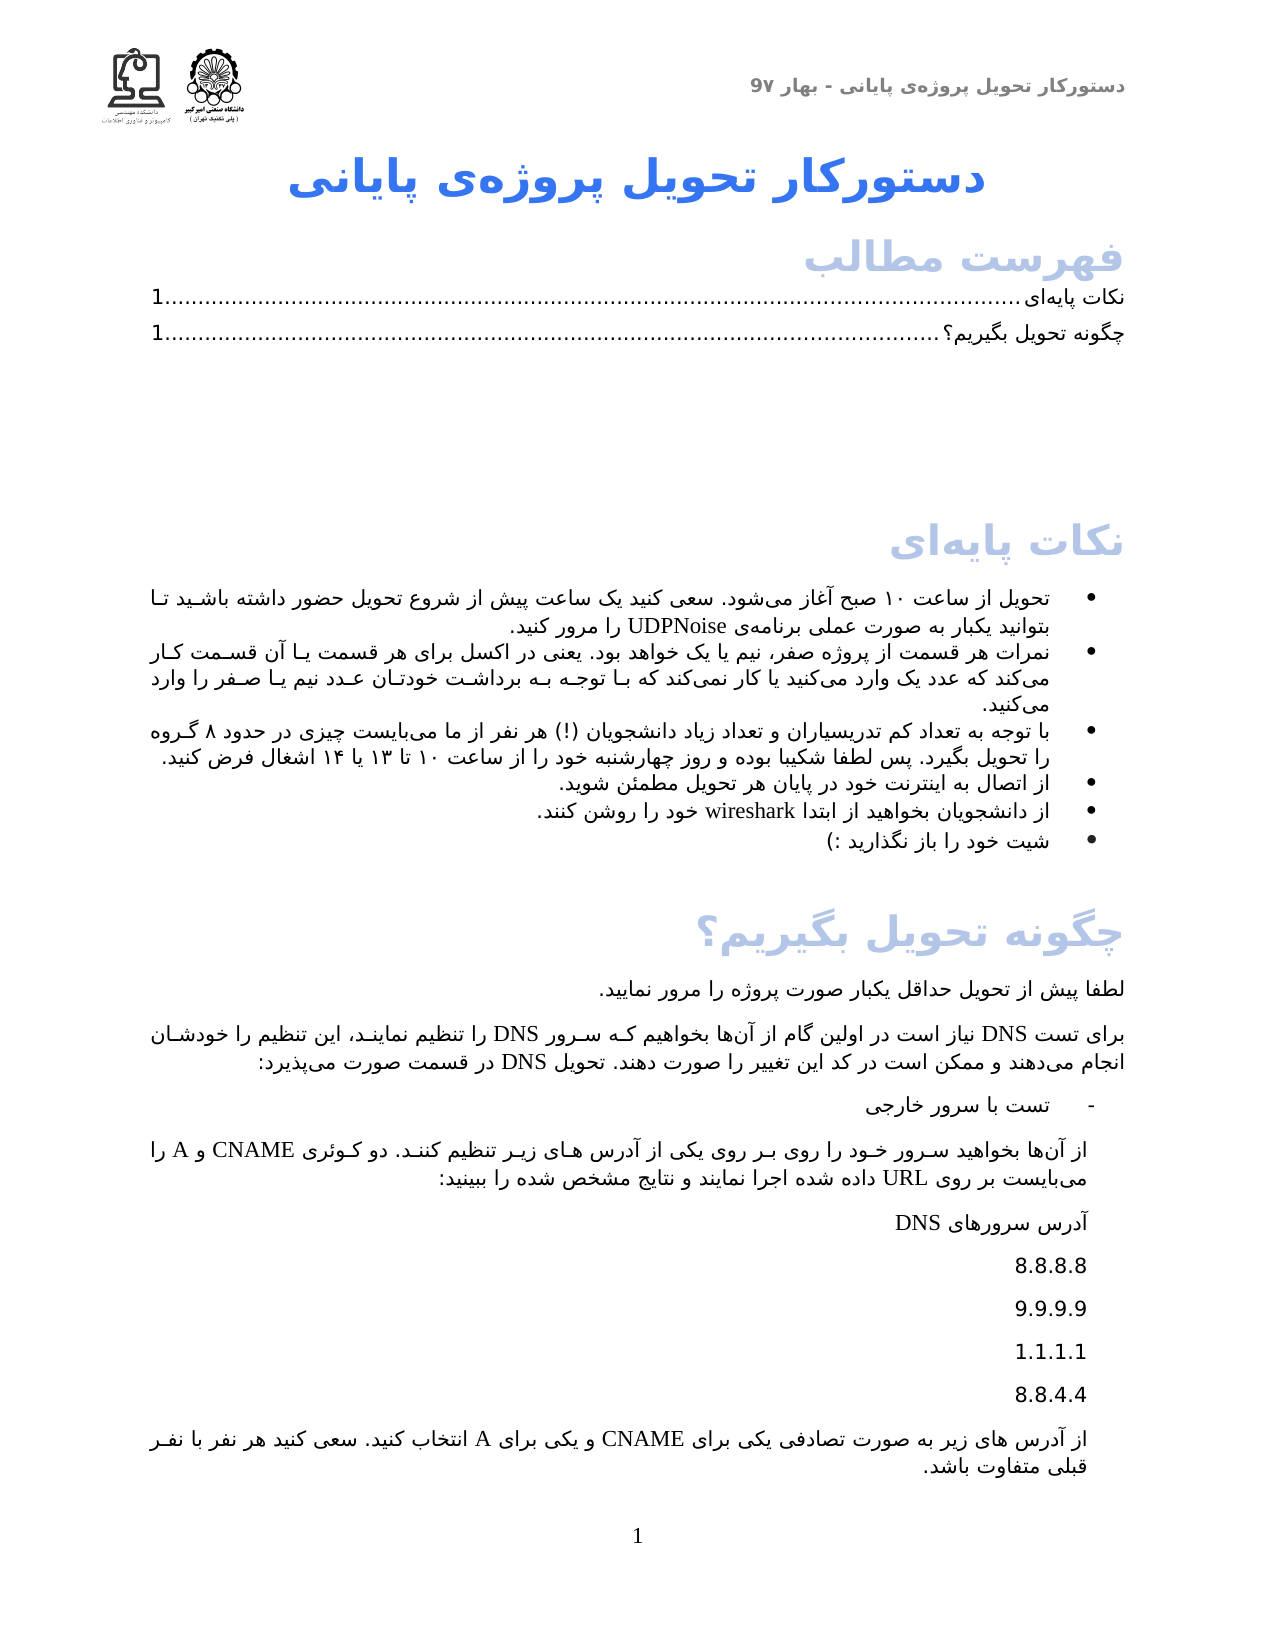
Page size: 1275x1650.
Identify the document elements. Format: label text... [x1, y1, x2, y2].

picture [95, 47, 174, 127]
list تحویل از ساعت ۱۰ صبح آغاز می‌شود. سعی کنید یک ساعت پیش از شروع تحویل حضور داشته باشید تا بتوانید یکبار به صورت عملی برنامه‌ی UDPNoise را مرور کنید. [150, 586, 1087, 638]
text 8.8.8.8 [150, 1254, 1087, 1278]
text لطفا پیش از تحویل حداقل یکبار صورت پروژه را مرور نمایید. [150, 977, 1125, 1001]
text از آدرس های زیر به صورت تصادفی یکی برای CNAME و یکی برای A انتخاب کنید. سعی کنید هر نفر با نفر قبلی متفاوت باشد. [150, 1425, 1087, 1478]
text برای تست DNS نیاز است در اولین گام از آن‌ها بخواهیم که سرور DNS را تنظیم نمایند، این تنظیم را خودشان انجام می‌دهند و ممکن است در کد این تغییر را صورت دهند. تحویل DNS در قسمت صورت می‌پذیرد: [150, 1019, 1125, 1074]
text 1.1.1.1 [150, 1340, 1087, 1364]
list از دانشجویان بخواهید از ابتدا wireshark خود را روشن کنند. [150, 797, 1087, 823]
text 8.8.4.4 [150, 1383, 1087, 1407]
list با توجه به تعداد کم تدریسیاران و تعداد زیاد دانشجویان (!) هر نفر از ما می‌بایست چیزی در حدود ۸ گروه را تحویل بگیرد. پس لطفا شکیبا بوده و روز چهارشنبه خود را از ساعت ۱۰ تا ۱۳ یا ۱۴ اشغال فرض کنید. [150, 719, 1087, 769]
list نمرات هر قسمت از پروژه صفر، نیم یا یک خواهد بود. یعنی در اکسل برای هر قسمت یا آن قسمت کار می‌کند که عدد یک وارد می‌کنید یا کار نمی‌کند که با توجه به برداشت خودتان عدد نیم یا صفر را وارد می‌کنید. [150, 640, 1087, 717]
subtitle نکات پایه‌ای [150, 517, 1125, 565]
text از آن‌ها بخواهید سرور خود را روی بر روی یکی از آدرس های زیر تنظیم کنند. دو کوئری CNAME و A را می‌بایست بر روی URL داده شده اجرا نمایند و نتایج مشخص شده را ببینید: [150, 1136, 1087, 1190]
list تست با سرور خارجی [150, 1093, 1087, 1117]
text دستورکار تحویل پروژه‌ی پایانی [150, 150, 1125, 203]
list شیت خود را باز نگذارید :) [150, 826, 1087, 855]
text آدرس سرورهای DNS [150, 1209, 1087, 1235]
list از اتصال به اینترنت خود در پایان هر تحویل مطمئن شوید. [150, 771, 1087, 795]
picture [182, 47, 245, 124]
subtitle چگونه تحویل بگیریم؟ [150, 908, 1125, 956]
text 9.9.9.9 [150, 1297, 1087, 1321]
